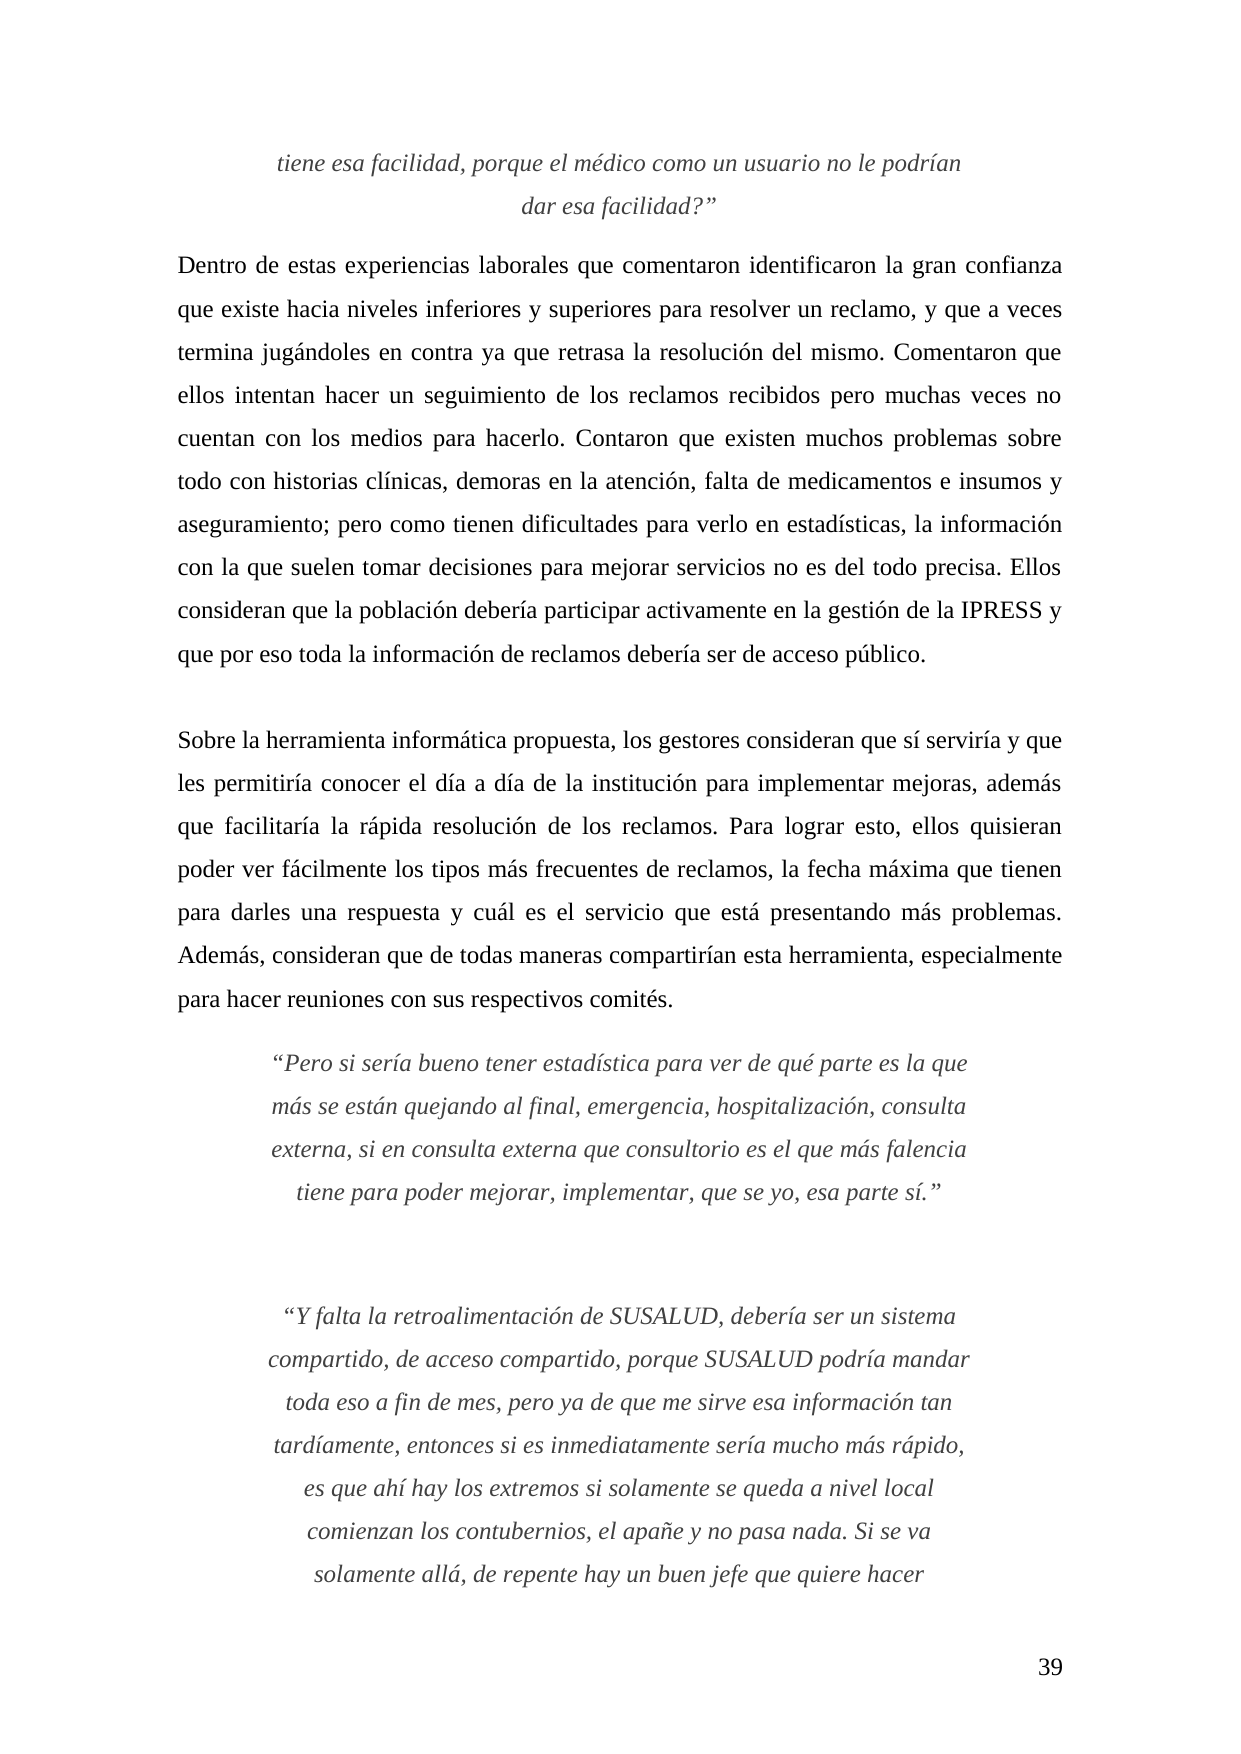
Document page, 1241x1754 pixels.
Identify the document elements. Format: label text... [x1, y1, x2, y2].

text “Pero si sería bueno tener estadística para ver de qué parte es la que más se están quejando al final, emergencia, hospitalización, consulta externa, si en consulta externa que consultorio es el que más falencia tiene para poder mejorar, implementar, que se yo, esa parte sí.” [267, 1048, 973, 1206]
text Dentro de estas experiencias laborales que comentaron identificaron la gran confianza que existe hacia niveles inferiores y superiores para resolver un reclamo, y que a veces termina jugándoles en contra ya que retrasa la resolución del mismo. Comentaron que ellos intentan hacer un seguimiento de los reclamos recibidos pero muchas veces no cuentan con los medios para hacerlo. Contaron que existen muchos problemas sobre todo con historias clínicas, demoras en la atención, falta de medicamentos e insumos y aseguramiento; pero como tienen dificultades para verlo en estadísticas, la información con la que suelen tomar decisiones para mejorar servicios no es del todo precisa. Ellos consideran que la población debería participar activamente en la gestión de la IPRESS y que por eso toda la información de reclamos debería ser de acceso público. [177, 251, 1063, 667]
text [267, 148, 973, 219]
text Sobre la herramienta informática propuesta, los gestores consideran que sí serviría y que les permitiría conocer el día a día de la institución para implementar mejoras, además que facilitaría la rápida resolución de los reclamos. Para lograr esto, ellos quisieran poder ver fácilmente los tipos más frecuentes de reclamos, la fecha máxima que tienen para darles una respuesta y cuál es el servicio que está presentando más problemas. Además, consideran que de todas maneras compartirían esta herramienta, especialmente para hacer reuniones con sus respectivos comités. [177, 725, 1063, 1012]
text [267, 1301, 973, 1588]
